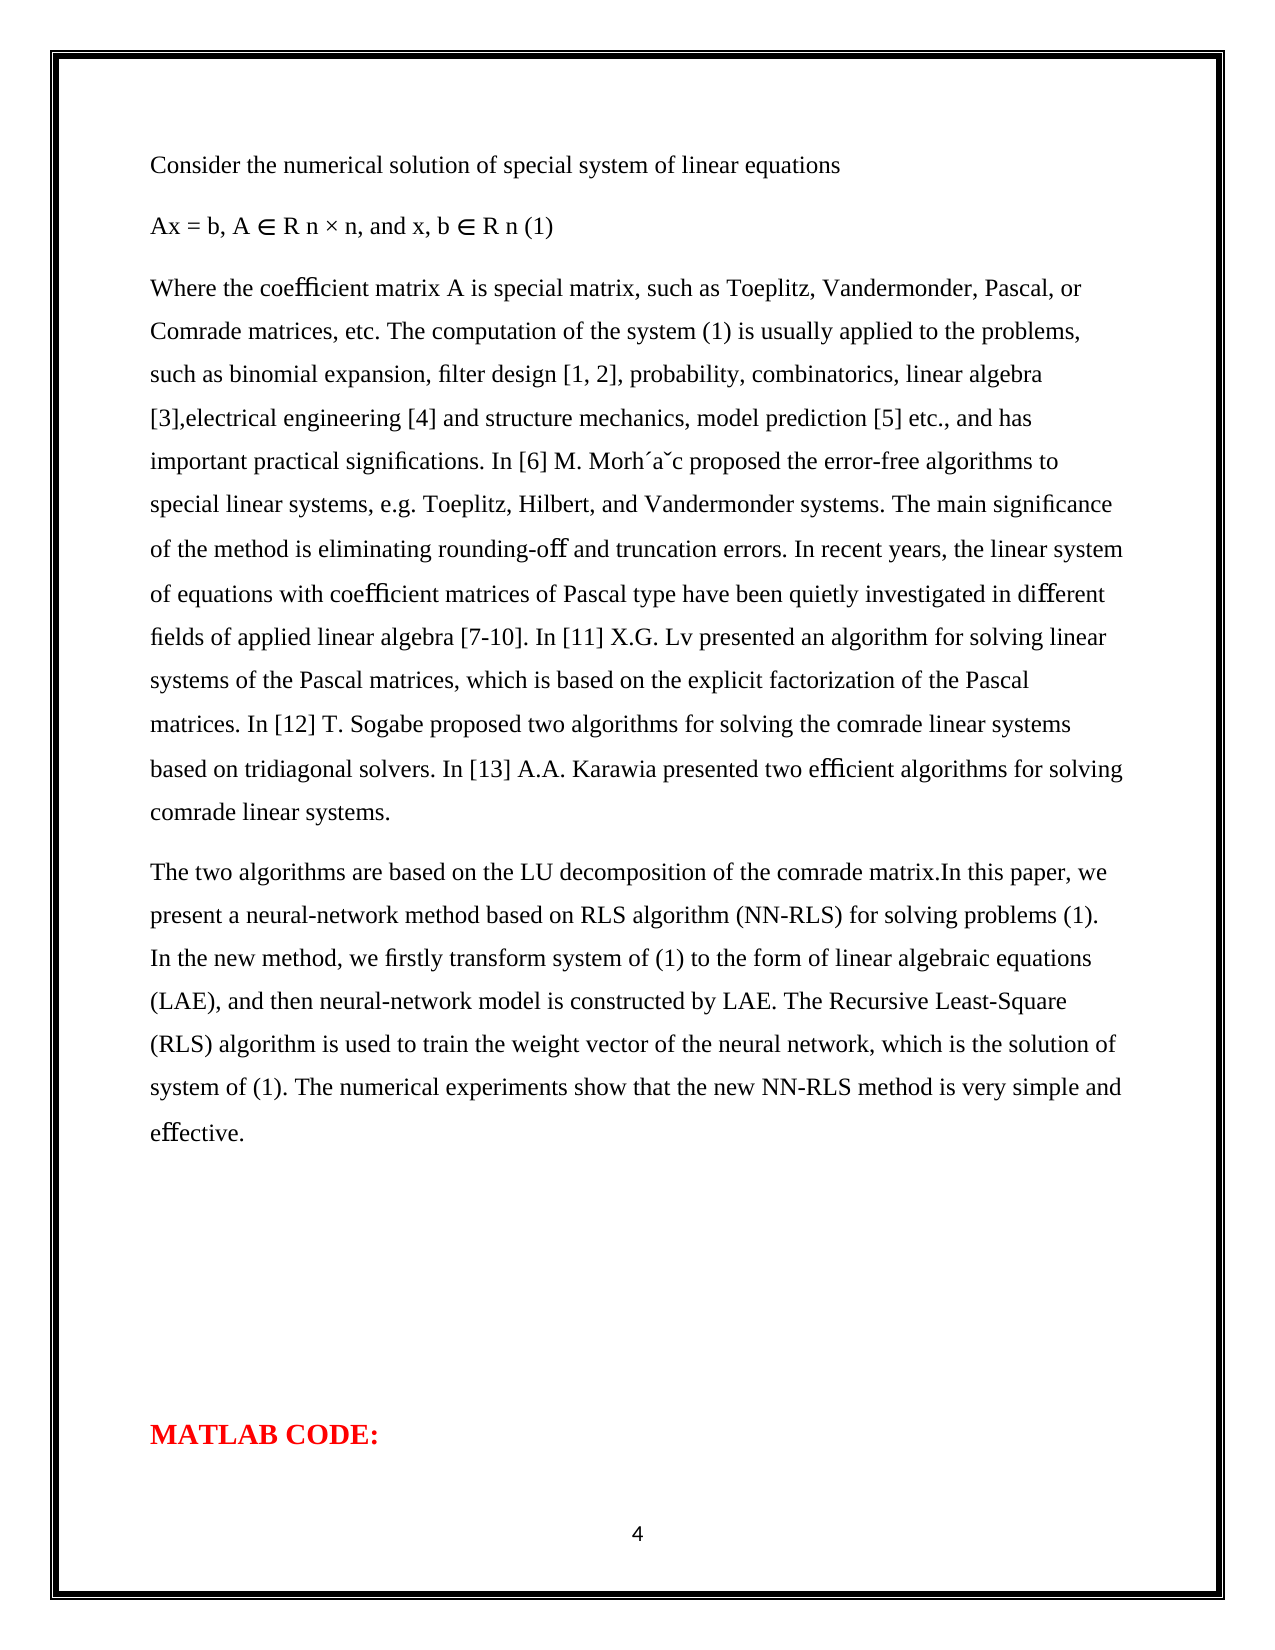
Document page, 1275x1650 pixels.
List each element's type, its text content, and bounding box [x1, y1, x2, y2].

text Ax = b, A ∈ R n × n, and x, b ∈ R n (1) [150, 210, 1125, 240]
text Where the coeﬃcient matrix A is special matrix, such as Toeplitz, Vandermonder, Pascal, or Comrade matrices, etc. The computation of the system (1) is usually applied to the problems, such as binomial expansion, ﬁlter design [1, 2], probability, combinatorics, linear algebra [3],electrical engineering [4] and structure mechanics, model prediction [5] etc., and has important practical signiﬁcations. In [6] M. Morh´aˇc proposed the error-free algorithms to special linear systems, e.g. Toeplitz, Hilbert, and Vandermonder systems. The main signiﬁcance of the method is eliminating rounding-oﬀ and truncation errors. In recent years, the linear system of equations with coeﬃcient matrices of Pascal type have been quietly investigated in diﬀerent ﬁelds of applied linear algebra [7-10]. In [11] X.G. Lv presented an algorithm for solving linear systems of the Pascal matrices, which is based on the explicit factorization of the Pascal matrices. In [12] T. Sogabe proposed two algorithms for solving the comrade linear systems based on tridiagonal solvers. In [13] A.A. Karawia presented two eﬃcient algorithms for solving comrade linear systems. [150, 272, 1125, 826]
text Consider the numerical solution of special system of linear equations [150, 150, 1125, 179]
text MATLAB CODE: [150, 1417, 1125, 1451]
text The two algorithms are based on the LU decomposition of the comrade matrix.In this paper, we present a neural-network method based on RLS algorithm (NN-RLS) for solving problems (1). In the new method, we ﬁrstly transform system of (1) to the form of linear algebraic equations (LAE), and then neural-network model is constructed by LAE. The Recursive Least-Square (RLS) algorithm is used to train the weight vector of the neural network, which is the solution of system of (1). The numerical experiments show that the new NN-RLS method is very simple and eﬀective. [150, 857, 1125, 1146]
